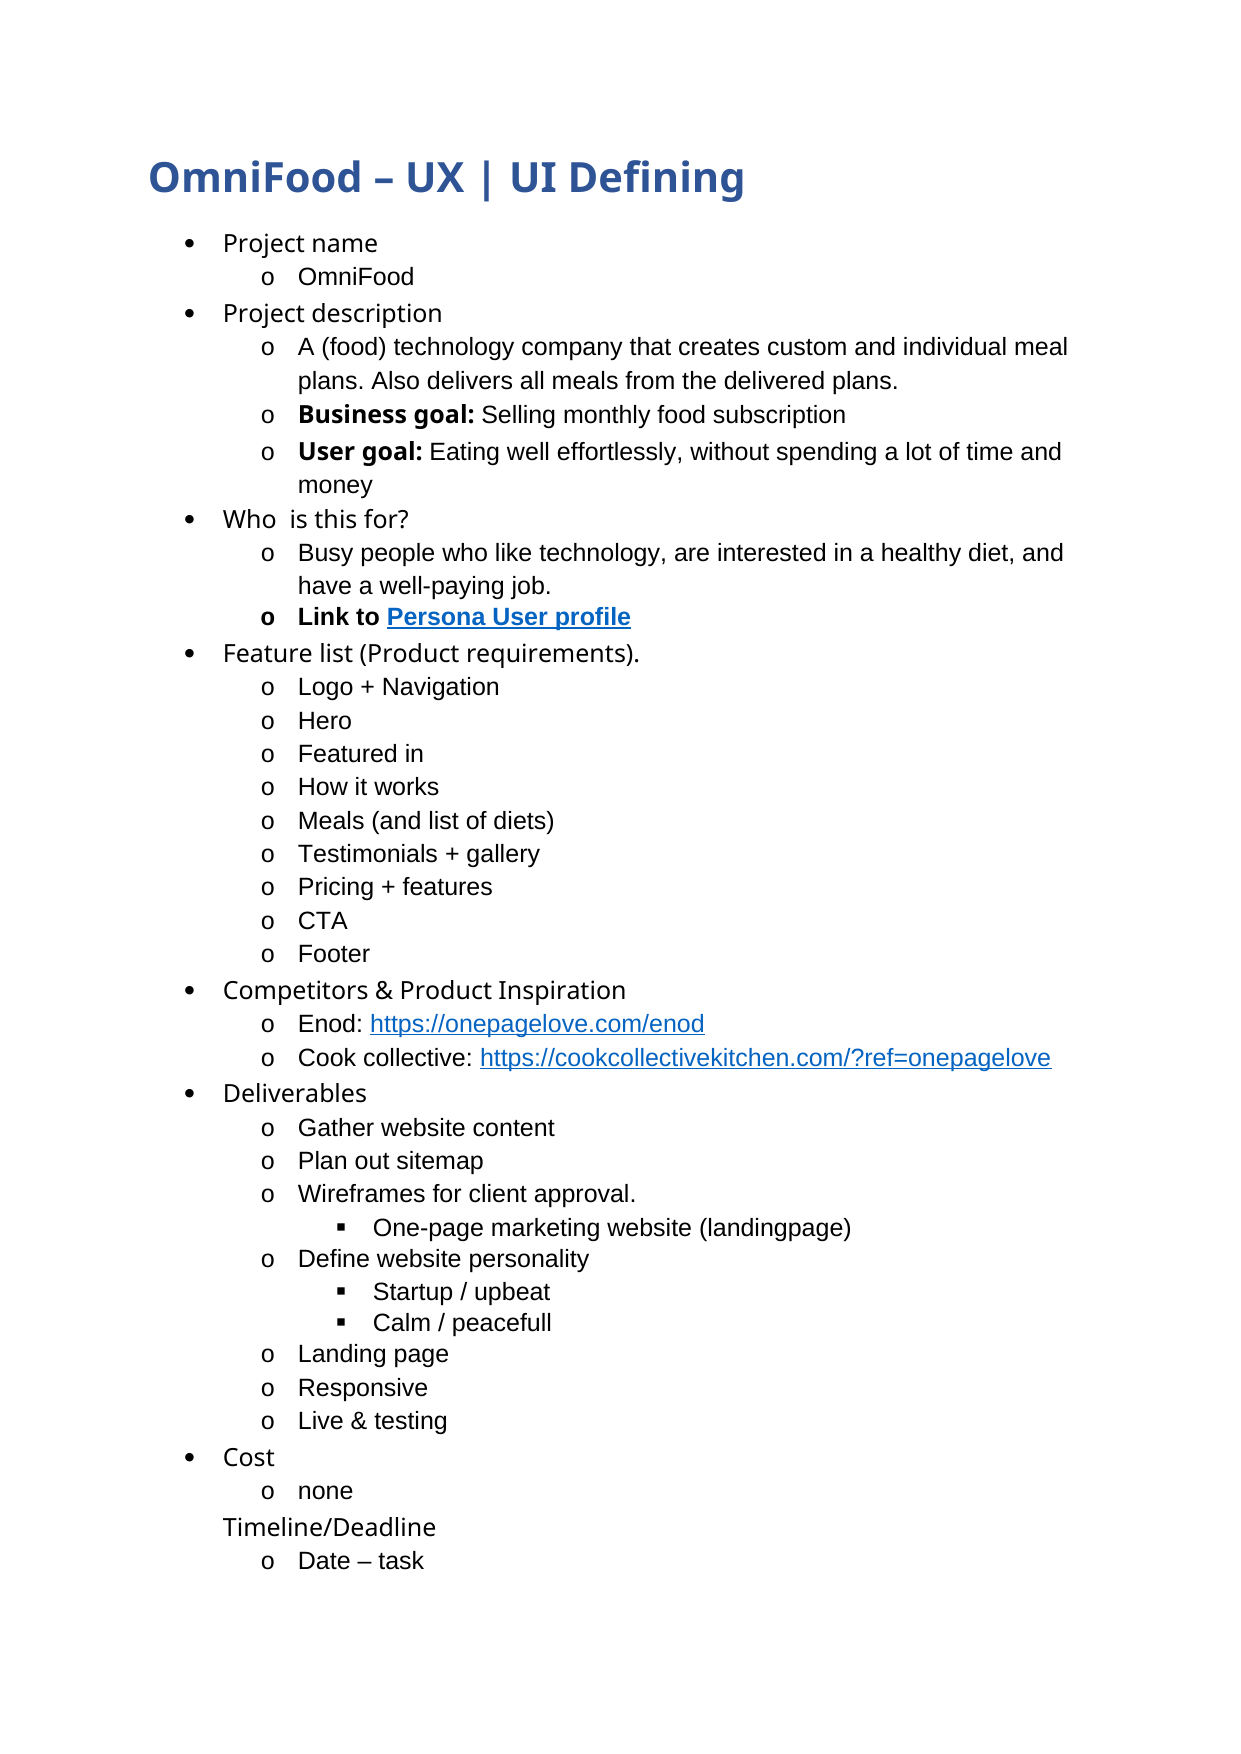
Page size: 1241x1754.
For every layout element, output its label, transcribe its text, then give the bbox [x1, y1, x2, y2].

list Landing page [260, 1339, 1093, 1370]
list Enod: https://onepagelove.com/enod [260, 1009, 1093, 1040]
list A (food) technology company that creates custom and individual meal plans. Also delivers all meals from the delivered plans. [260, 332, 1093, 394]
list Competitors & Product Inspiration [185, 972, 1093, 1006]
list Calm / peacefull [335, 1308, 1093, 1337]
list Wireframes for client approval. [260, 1179, 1093, 1210]
list Startup / upbeat [335, 1277, 1093, 1306]
list Link to Persona User profile [260, 602, 1093, 633]
list Plan out sitemap [260, 1146, 1093, 1177]
list Live & testing [260, 1406, 1093, 1437]
list Define website personality [260, 1244, 1093, 1275]
list Project name [185, 226, 1093, 259]
list Deliverables [185, 1076, 1093, 1110]
list Pricing + features [260, 872, 1093, 903]
list Responsive [260, 1373, 1093, 1404]
list Testimonials + gallery [260, 839, 1093, 870]
list Business goal: Selling monthly food subscription [260, 397, 1093, 431]
list OmniFood [260, 262, 1093, 293]
list Who is this for? [185, 501, 1093, 535]
list One-page marketing website (landingpage) [335, 1213, 1093, 1241]
list User goal: Eating well effortlessly, without spending a lot of time and money [260, 434, 1093, 499]
text OmniFood – UX | UI Defining [148, 148, 1093, 204]
list Cost [185, 1439, 1093, 1473]
list Featured in [260, 739, 1093, 770]
list CTA [260, 906, 1093, 937]
list Project description [185, 296, 1093, 330]
list Timeline/Deadline [223, 1509, 1093, 1543]
list Logo + Navigation [260, 672, 1093, 703]
list Meals (and list of diets) [260, 806, 1093, 837]
list Date – task [260, 1546, 1093, 1577]
list none [260, 1476, 1093, 1507]
list Gather website content [260, 1113, 1093, 1143]
list Busy people who like technology, are interested in a healthy diet, and have a well-paying job. [260, 538, 1093, 600]
list Feature list (Product requirements). [185, 636, 1093, 670]
list How it works [260, 772, 1093, 803]
list Cook collective: https://cookcollectivekitchen.com/?ref=onepagelove [260, 1042, 1093, 1073]
list Hero [260, 706, 1093, 737]
list Footer [260, 939, 1093, 970]
